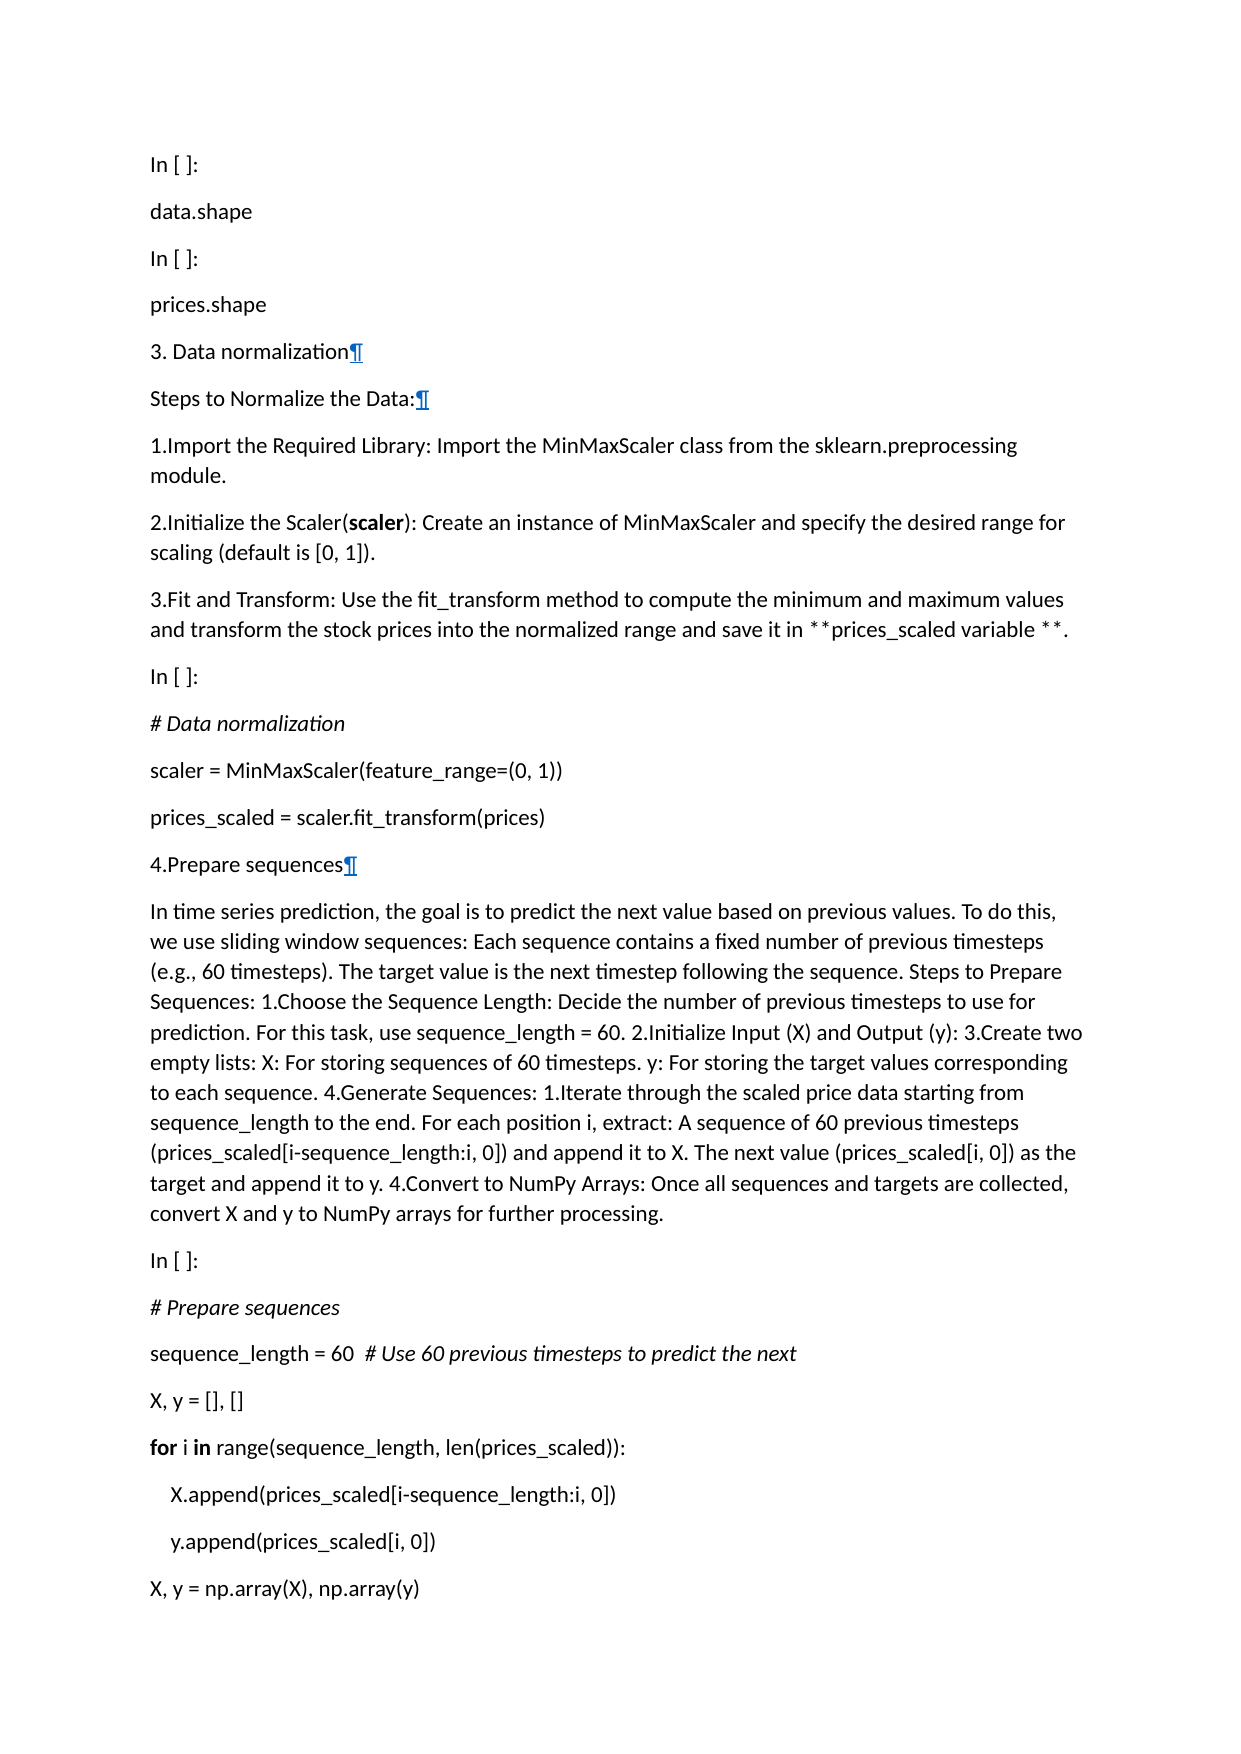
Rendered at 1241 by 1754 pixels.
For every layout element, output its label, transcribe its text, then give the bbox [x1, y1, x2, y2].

text 4.Prepare sequences¶ [150, 850, 1090, 878]
text y.append(prices_scaled[i, 0]) [150, 1527, 1090, 1555]
text 2.Initialize the Scaler(scaler): Create an instance of MinMaxScaler and specify the desired range for scaling (default is [0, 1]). [150, 508, 1090, 567]
text prices_scaled = scaler.fit_transform(prices) [150, 803, 1090, 831]
text scaler = MinMaxScaler(feature_range=(0, 1)) [150, 756, 1090, 784]
text X.append(prices_scaled[i-sequence_length:i, 0]) [150, 1480, 1090, 1508]
text for i in range(sequence_length, len(prices_scaled)): [150, 1433, 1090, 1461]
text X, y = [], [] [150, 1386, 1090, 1414]
text In [ ]: [150, 150, 1090, 178]
text In [ ]: [150, 244, 1090, 272]
text X, y = np.array(X), np.array(y) [150, 1574, 1090, 1602]
text data.shape [150, 197, 1090, 225]
text 3.Fit and Transform: Use the fit_transform method to compute the minimum and maximum values and transform the stock prices into the normalized range and save it in **prices_scaled variable **. [150, 585, 1090, 644]
text 3. Data normalization¶ [150, 337, 1090, 366]
text In [ ]: [150, 662, 1090, 691]
text sequence_length = 60 # Use 60 previous timesteps to predict the next [150, 1339, 1090, 1368]
text In time series prediction, the goal is to predict the next value based on previous values. To do this, we use sliding window sequences: Each sequence contains a fixed number of previous timesteps (e.g., 60 timesteps). The target value is the next timestep following the sequence. Steps to Prepare Sequences: 1.Choose the Sequence Length: Decide the number of previous timesteps to use for prediction. For this task, use sequence_length = 60. 2.Initialize Input (X) and Output (y): 3.Create two empty lists: X: For storing sequences of 60 timesteps. y: For storing the target values corresponding to each sequence. 4.Generate Sequences: 1.Iterate through the scaled price data starting from sequence_length to the end. For each position i, extract: A sequence of 60 previous timesteps (prices_scaled[i-sequence_length:i, 0]) and append it to X. The next value (prices_scaled[i, 0]) as the target and append it to y. 4.Convert to NumPy Arrays: Once all sequences and targets are collected, convert X and y to NumPy arrays for further processing. [150, 897, 1090, 1227]
text # Prepare sequences [150, 1293, 1090, 1321]
text Steps to Normalize the Data:¶ [150, 384, 1090, 412]
text 1.Import the Required Library: Import the MinMaxScaler class from the sklearn.preprocessing module. [150, 431, 1090, 489]
text In [ ]: [150, 1246, 1090, 1274]
text prices.shape [150, 291, 1090, 319]
text # Data normalization [150, 709, 1090, 737]
